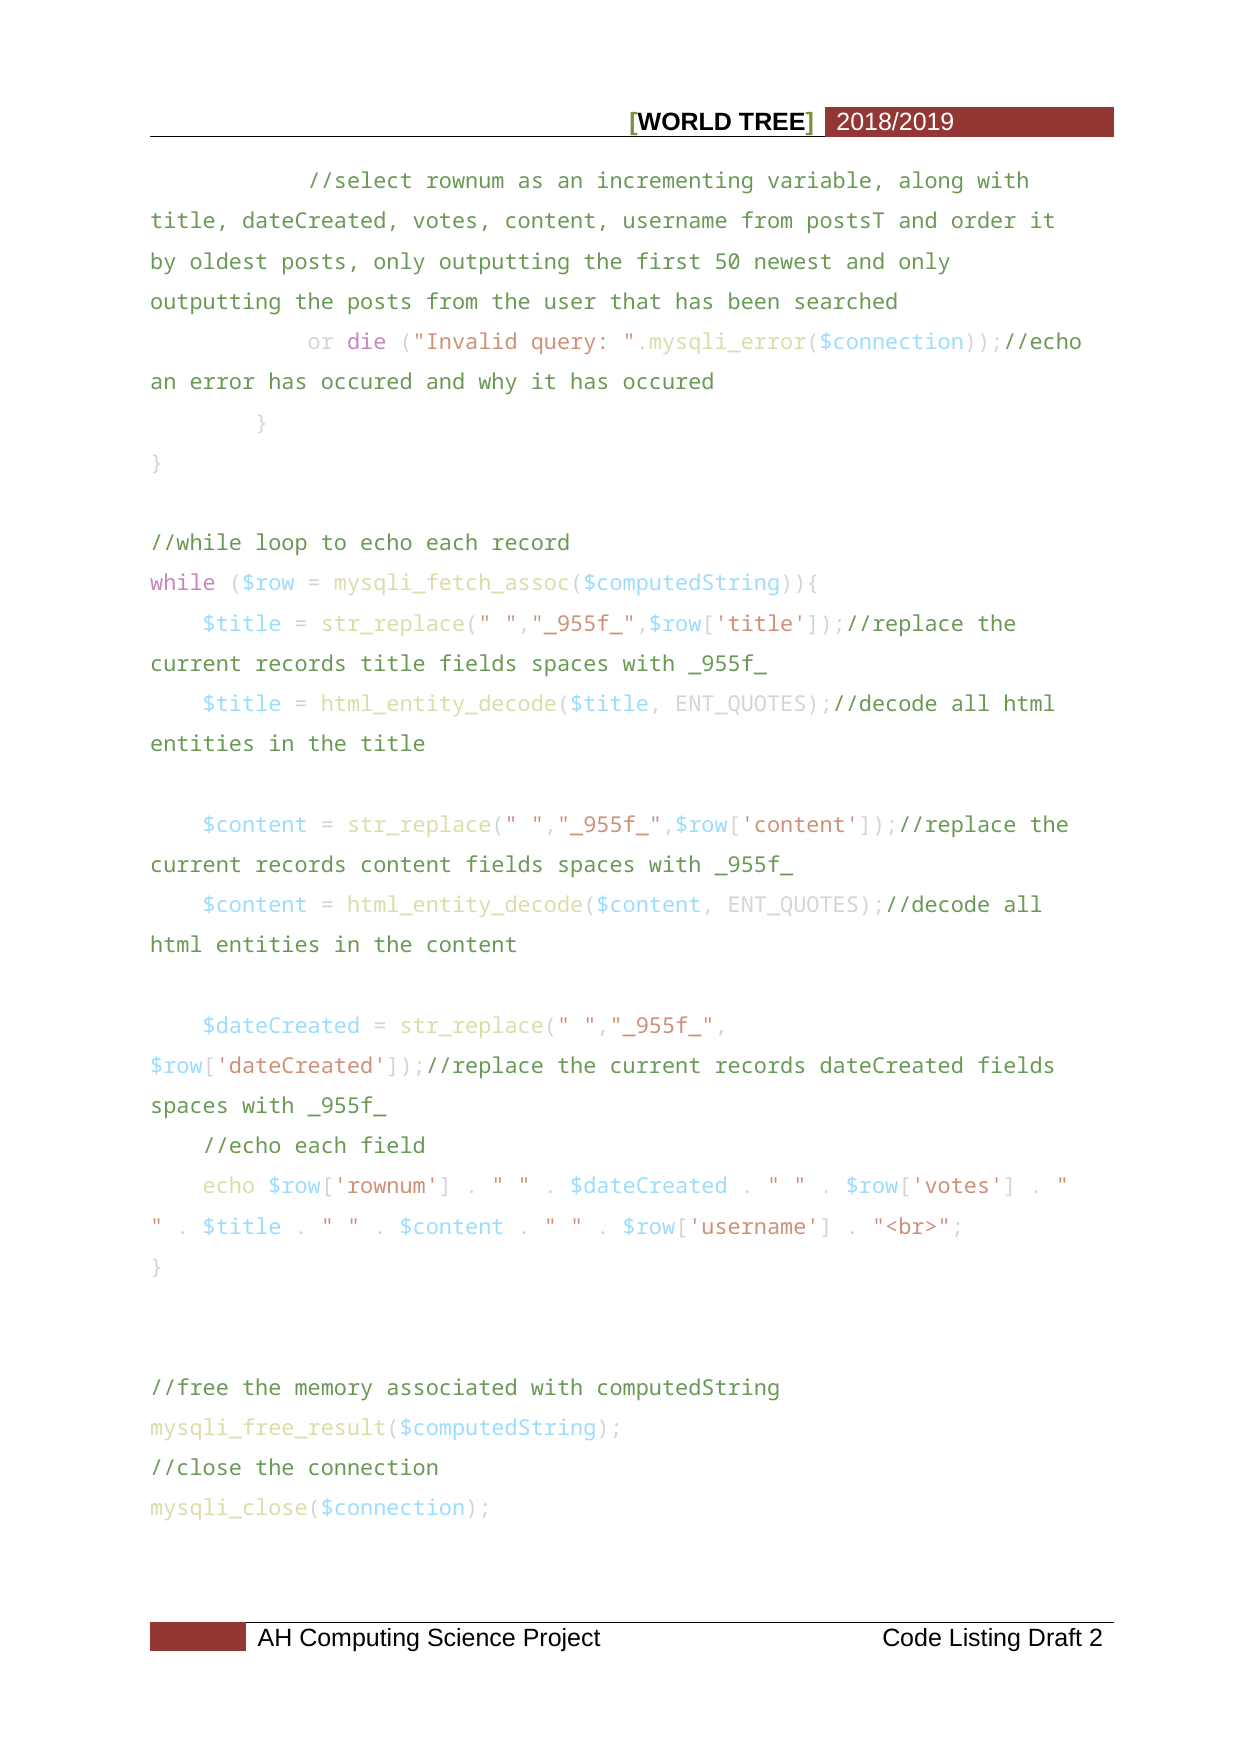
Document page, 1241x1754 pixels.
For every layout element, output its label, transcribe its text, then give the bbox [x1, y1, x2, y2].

text echo $row['rownum'] . " " . $dateCreated . " " . $row['votes'] . " " . $title . " " . $content . " " . $row['username'] . "<br>"; [150, 1171, 1090, 1241]
text $title = str_replace(" ","_955f_",$row['title']);//replace the current records title fields spaces with _955f_ [150, 608, 1090, 678]
text $dateCreated = str_replace(" ","_955f_",$row['dateCreated']);//replace the current records dateCreated fields spaces with _955f_ [150, 1010, 1090, 1120]
text while ($row = mysqli_fetch_assoc($computedString)){ [150, 567, 1090, 597]
text $content = html_entity_decode($content, ENT_QUOTES);//decode all html entities in the content [150, 889, 1090, 959]
text } [150, 1251, 1090, 1281]
text $title = html_entity_decode($title, ENT_QUOTES);//decode all html entities in the title [150, 688, 1090, 758]
text //close the connection [150, 1452, 1090, 1482]
text //select rownum as an incrementing variable, along with title, dateCreated, votes, content, username from postsT and order it by oldest posts, only outputting the first 50 newest and only outputting the posts from the user that has been searched [150, 165, 1090, 316]
text mysqli_free_result($computedString); [150, 1412, 1090, 1442]
text } [150, 447, 1090, 477]
text //while loop to echo each record [150, 527, 1090, 557]
text //free the memory associated with computedString [150, 1372, 1090, 1401]
text or die ("Invalid query: ".mysqli_error($connection));//echo an error has occured and why it has occured [150, 326, 1090, 396]
text mysqli_close($connection); [150, 1492, 1090, 1522]
text } [150, 407, 1090, 436]
text $content = str_replace(" ","_955f_",$row['content']);//replace the current records content fields spaces with _955f_ [150, 809, 1090, 879]
text //echo each field [150, 1130, 1090, 1160]
